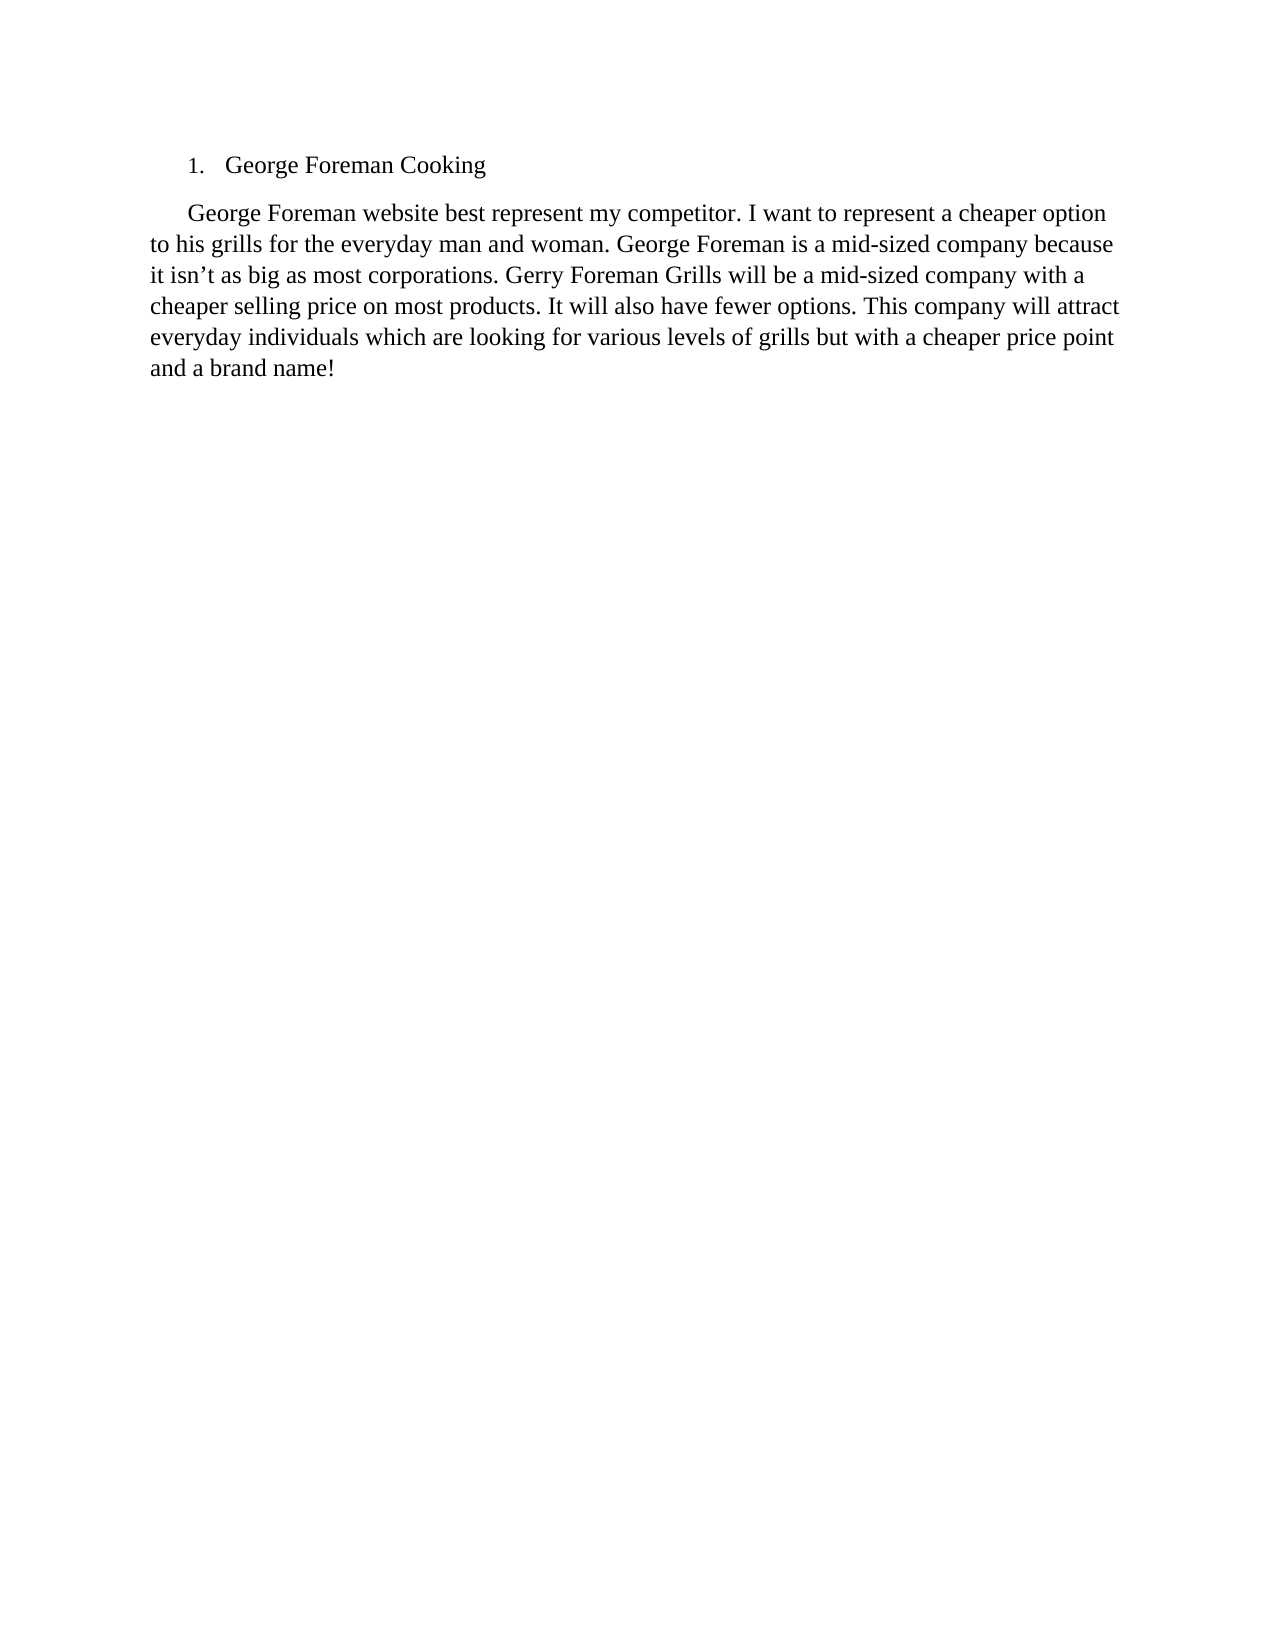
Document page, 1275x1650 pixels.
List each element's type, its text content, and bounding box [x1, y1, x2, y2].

list George Foreman Cooking [187, 150, 1125, 179]
text George Foreman website best represent my competitor. I want to represent a cheaper option to his grills for the everyday man and woman. George Foreman is a mid-sized company because it isn’t as big as most corporations. Gerry Foreman Grills will be a mid-sized company with a cheaper selling price on most products. It will also have fewer options. This company will attract everyday individuals which are looking for various levels of grills but with a cheaper price point and a brand name! [150, 198, 1125, 382]
